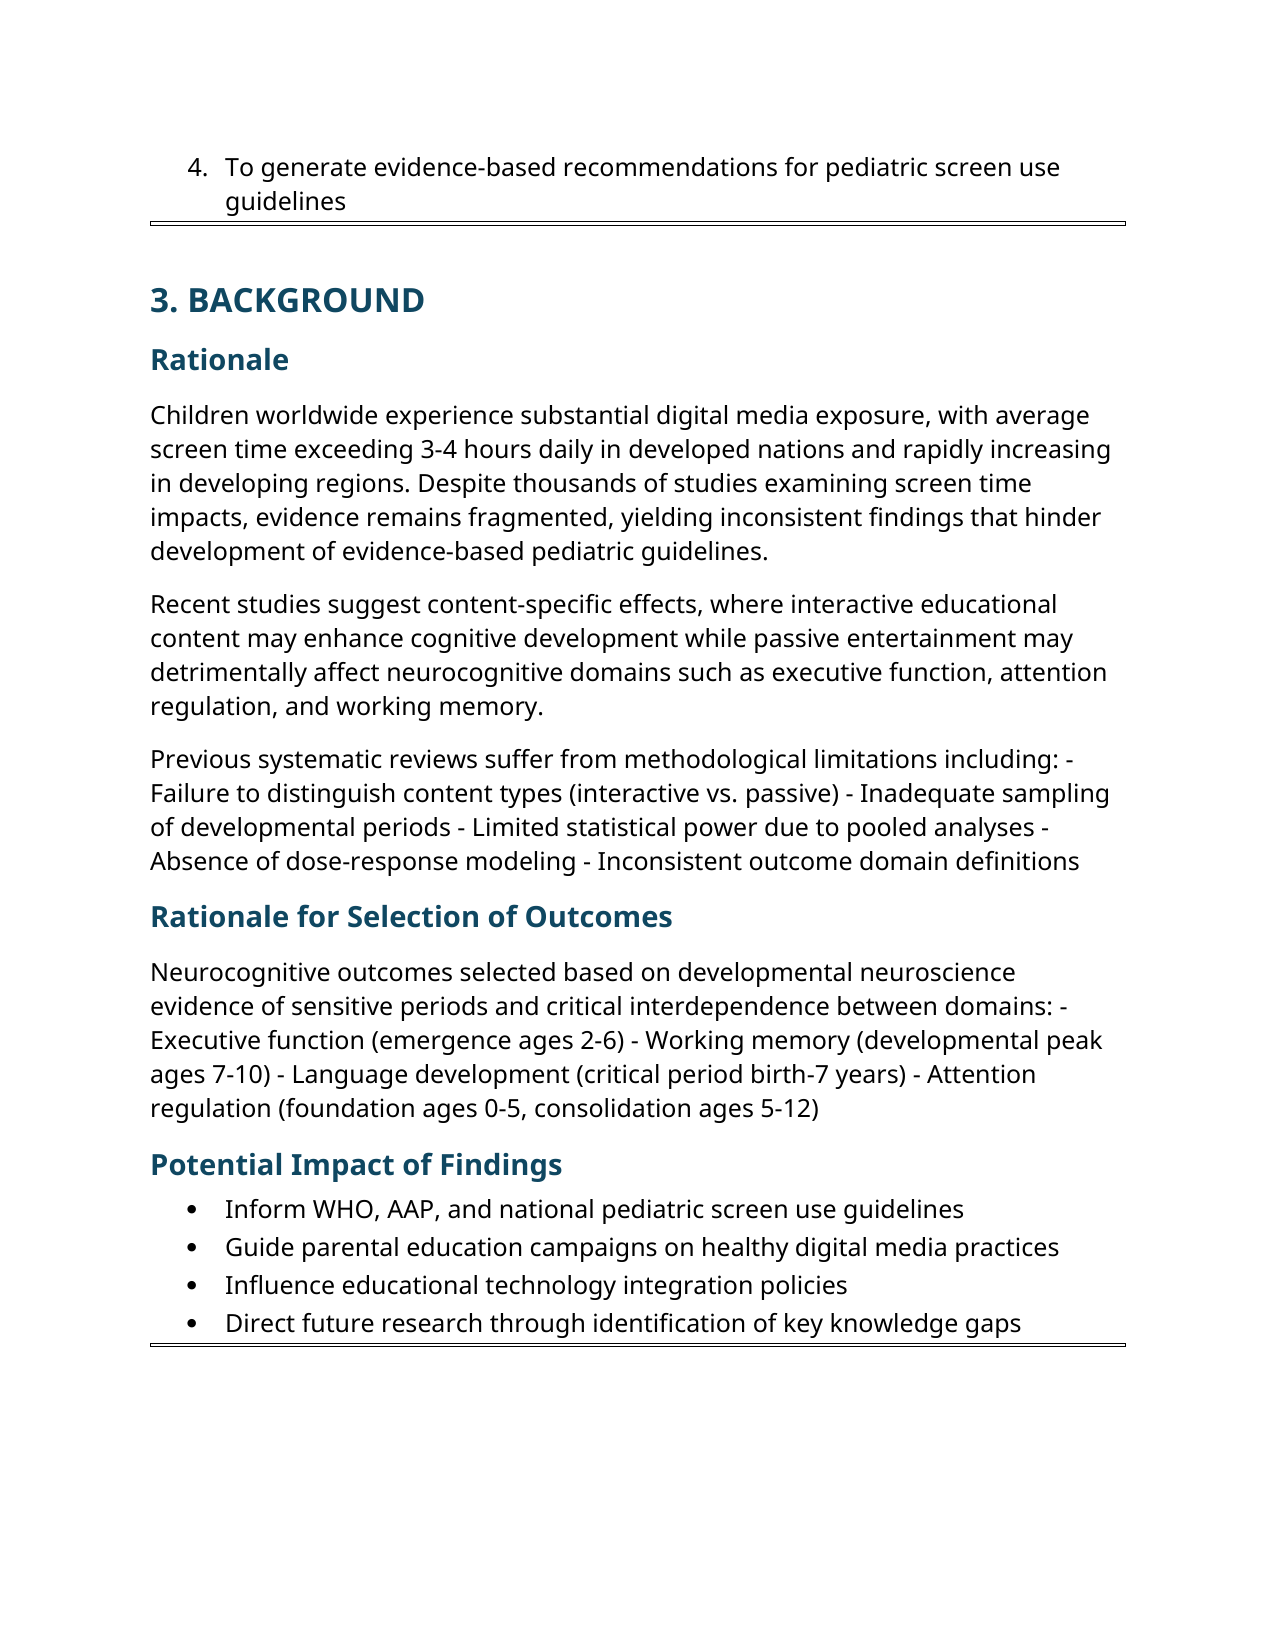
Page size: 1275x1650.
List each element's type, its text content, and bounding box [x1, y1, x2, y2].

subtitle Rationale [150, 339, 1125, 378]
text Neurocognitive outcomes selected based on developmental neuroscience evidence of sensitive periods and critical interdependence between domains: - Executive function (emergence ages 2-6) - Working memory (developmental peak ages 7-10) - Language development (critical period birth-7 years) - Attention regulation (foundation ages 0-5, consolidation ages 5-12) [150, 955, 1125, 1125]
list Influence educational technology integration policies [187, 1267, 1125, 1302]
list To generate evidence-based recommendations for pediatric screen use guidelines [187, 150, 1125, 218]
subtitle 3. BACKGROUND [150, 277, 1125, 322]
subtitle Rationale for Selection of Outcomes [150, 896, 1125, 936]
text Recent studies suggest content-specific effects, where interactive educational content may enhance cognitive development while passive entertainment may detrimentally affect neurocognitive domains such as executive function, attention regulation, and working memory. [150, 586, 1125, 723]
text Children worldwide experience substantial digital media exposure, with average screen time exceeding 3-4 hours daily in developed nations and rapidly increasing in developing regions. Despite thousands of studies examining screen time impacts, evidence remains fragmented, yielding inconsistent findings that hinder development of evidence-based pediatric guidelines. [150, 397, 1125, 568]
text Previous systematic reviews suffer from methodological limitations including: - Failure to distinguish content types (interactive vs. passive) - Inadequate sampling of developmental periods - Limited statistical power due to pooled analyses - Absence of dose-response modeling - Inconsistent outcome domain definitions [150, 741, 1125, 878]
list Inform WHO, AAP, and national pediatric screen use guidelines [187, 1192, 1125, 1226]
subtitle Potential Impact of Findings [150, 1144, 1125, 1183]
list Guide parental education campaigns on healthy digital media practices [187, 1230, 1125, 1264]
list Direct future research through identification of key knowledge gaps [187, 1305, 1125, 1339]
